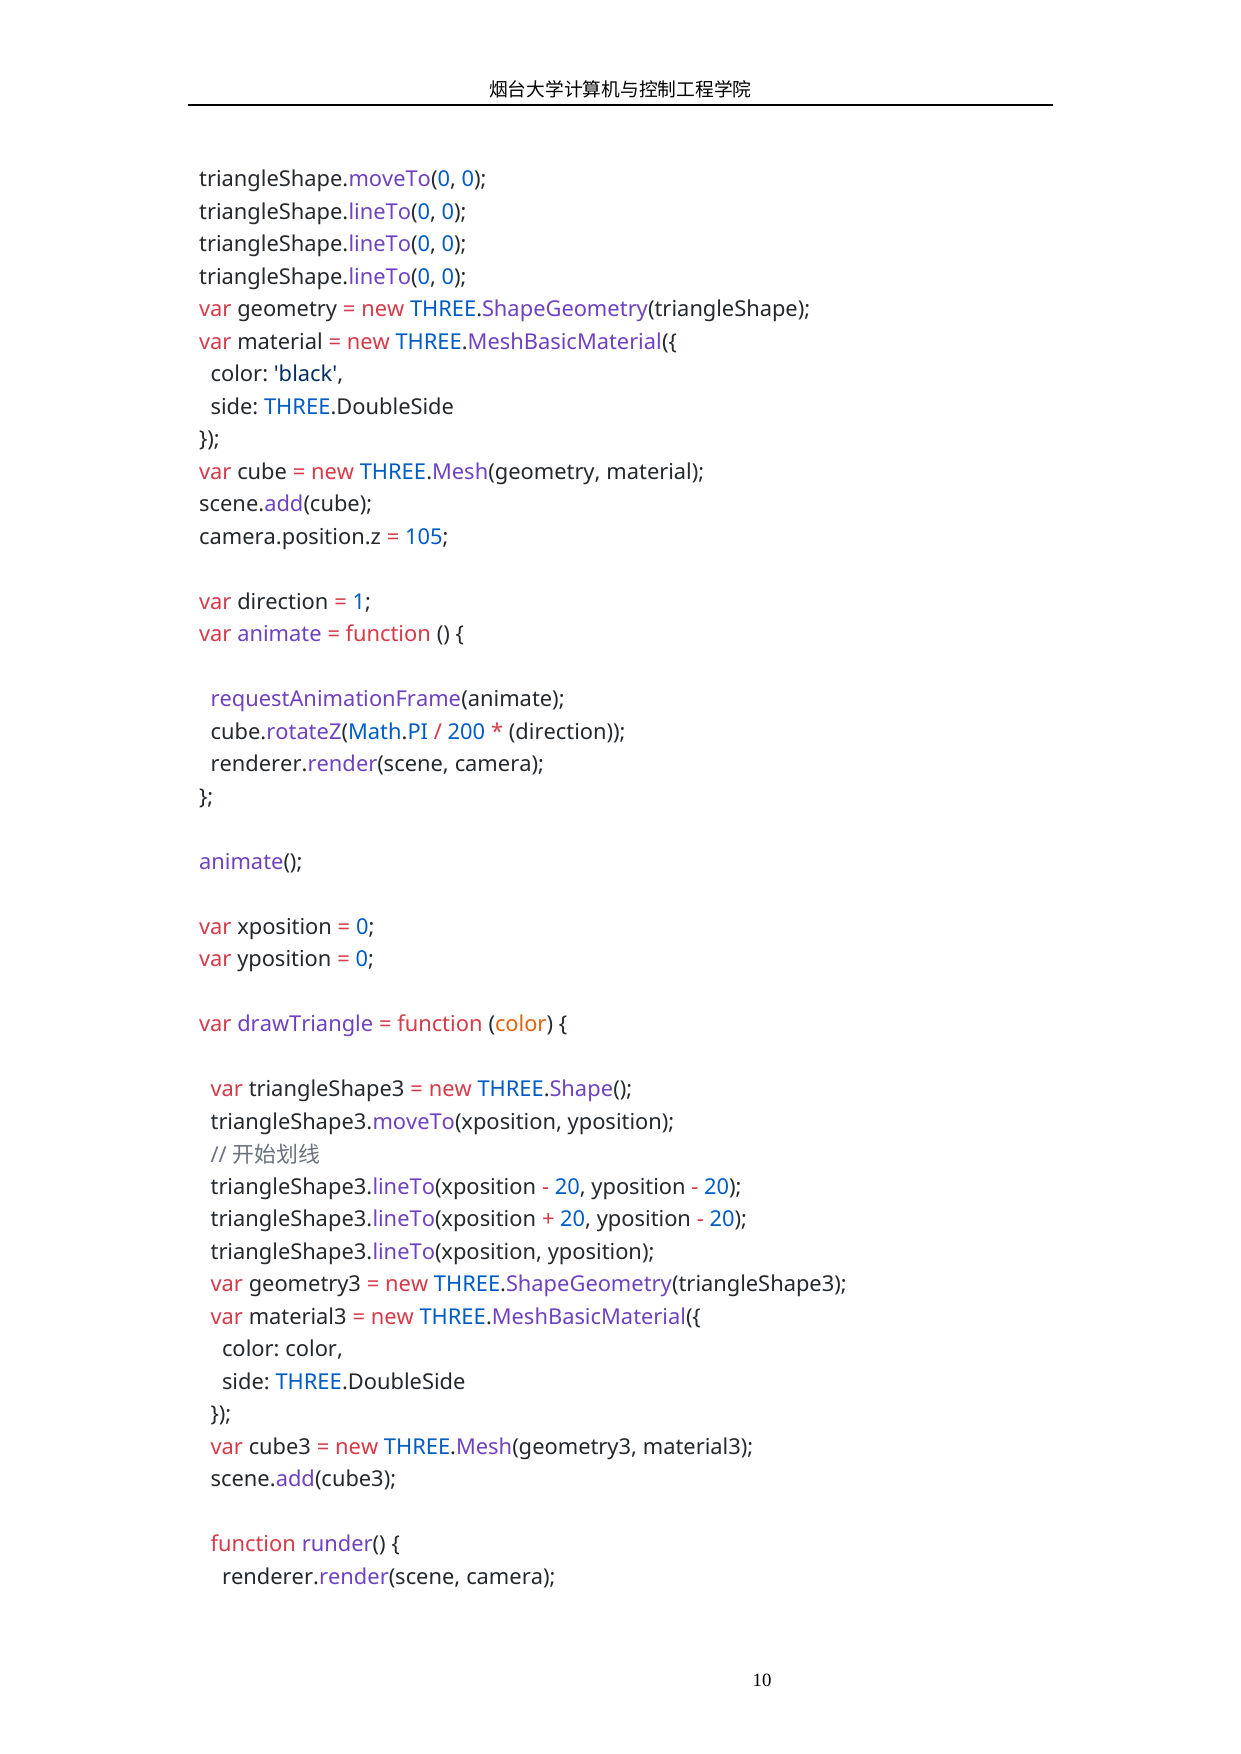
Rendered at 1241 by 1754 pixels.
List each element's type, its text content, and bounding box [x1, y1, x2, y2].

text }; [187, 779, 1053, 812]
text color: 'black', [187, 357, 1053, 389]
text triangleShape3.lineTo(xposition + 20, yposition - 20); [187, 1202, 1053, 1234]
text side: THREE.DoubleSide [187, 389, 1053, 422]
text cube.rotateZ(Math.PI / 200 * (direction)); [187, 714, 1053, 747]
text triangleShape.lineTo(0, 0); [187, 194, 1053, 227]
text camera.position.z = 105; [187, 519, 1053, 552]
text var geometry3 = new THREE.ShapeGeometry(triangleShape3); [187, 1267, 1053, 1299]
text color: color, [187, 1332, 1053, 1364]
text var yposition = 0; [187, 942, 1053, 974]
text var direction = 1; [187, 584, 1053, 617]
text }); [187, 422, 1053, 454]
text var cube3 = new THREE.Mesh(geometry3, material3); [187, 1429, 1053, 1462]
text side: THREE.DoubleSide [187, 1364, 1053, 1397]
text }); [187, 1397, 1053, 1429]
text var xposition = 0; [187, 909, 1053, 942]
text scene.add(cube3); [187, 1462, 1053, 1494]
text function runder() { [187, 1527, 1053, 1559]
text requestAnimationFrame(animate); [187, 682, 1053, 714]
text renderer.render(scene, camera); [187, 747, 1053, 779]
text // 开始划线 [187, 1137, 1053, 1169]
text var cube = new THREE.Mesh(geometry, material); [187, 454, 1053, 487]
text triangleShape3.lineTo(xposition - 20, yposition - 20); [187, 1169, 1053, 1202]
text scene.add(cube); [187, 487, 1053, 519]
text renderer.render(scene, camera); [187, 1559, 1053, 1592]
text var drawTriangle = function (color) { [187, 1007, 1053, 1039]
text triangleShape.lineTo(0, 0); [187, 259, 1053, 292]
text var animate = function () { [187, 617, 1053, 649]
text triangleShape3.moveTo(xposition, yposition); [187, 1104, 1053, 1137]
text triangleShape3.lineTo(xposition, yposition); [187, 1234, 1053, 1267]
text triangleShape.moveTo(0, 0); [187, 162, 1053, 194]
text var material = new THREE.MeshBasicMaterial({ [187, 324, 1053, 357]
text animate(); [187, 844, 1053, 877]
text var material3 = new THREE.MeshBasicMaterial({ [187, 1299, 1053, 1332]
text var geometry = new THREE.ShapeGeometry(triangleShape); [187, 292, 1053, 324]
text var triangleShape3 = new THREE.Shape(); [187, 1072, 1053, 1104]
text triangleShape.lineTo(0, 0); [187, 227, 1053, 259]
